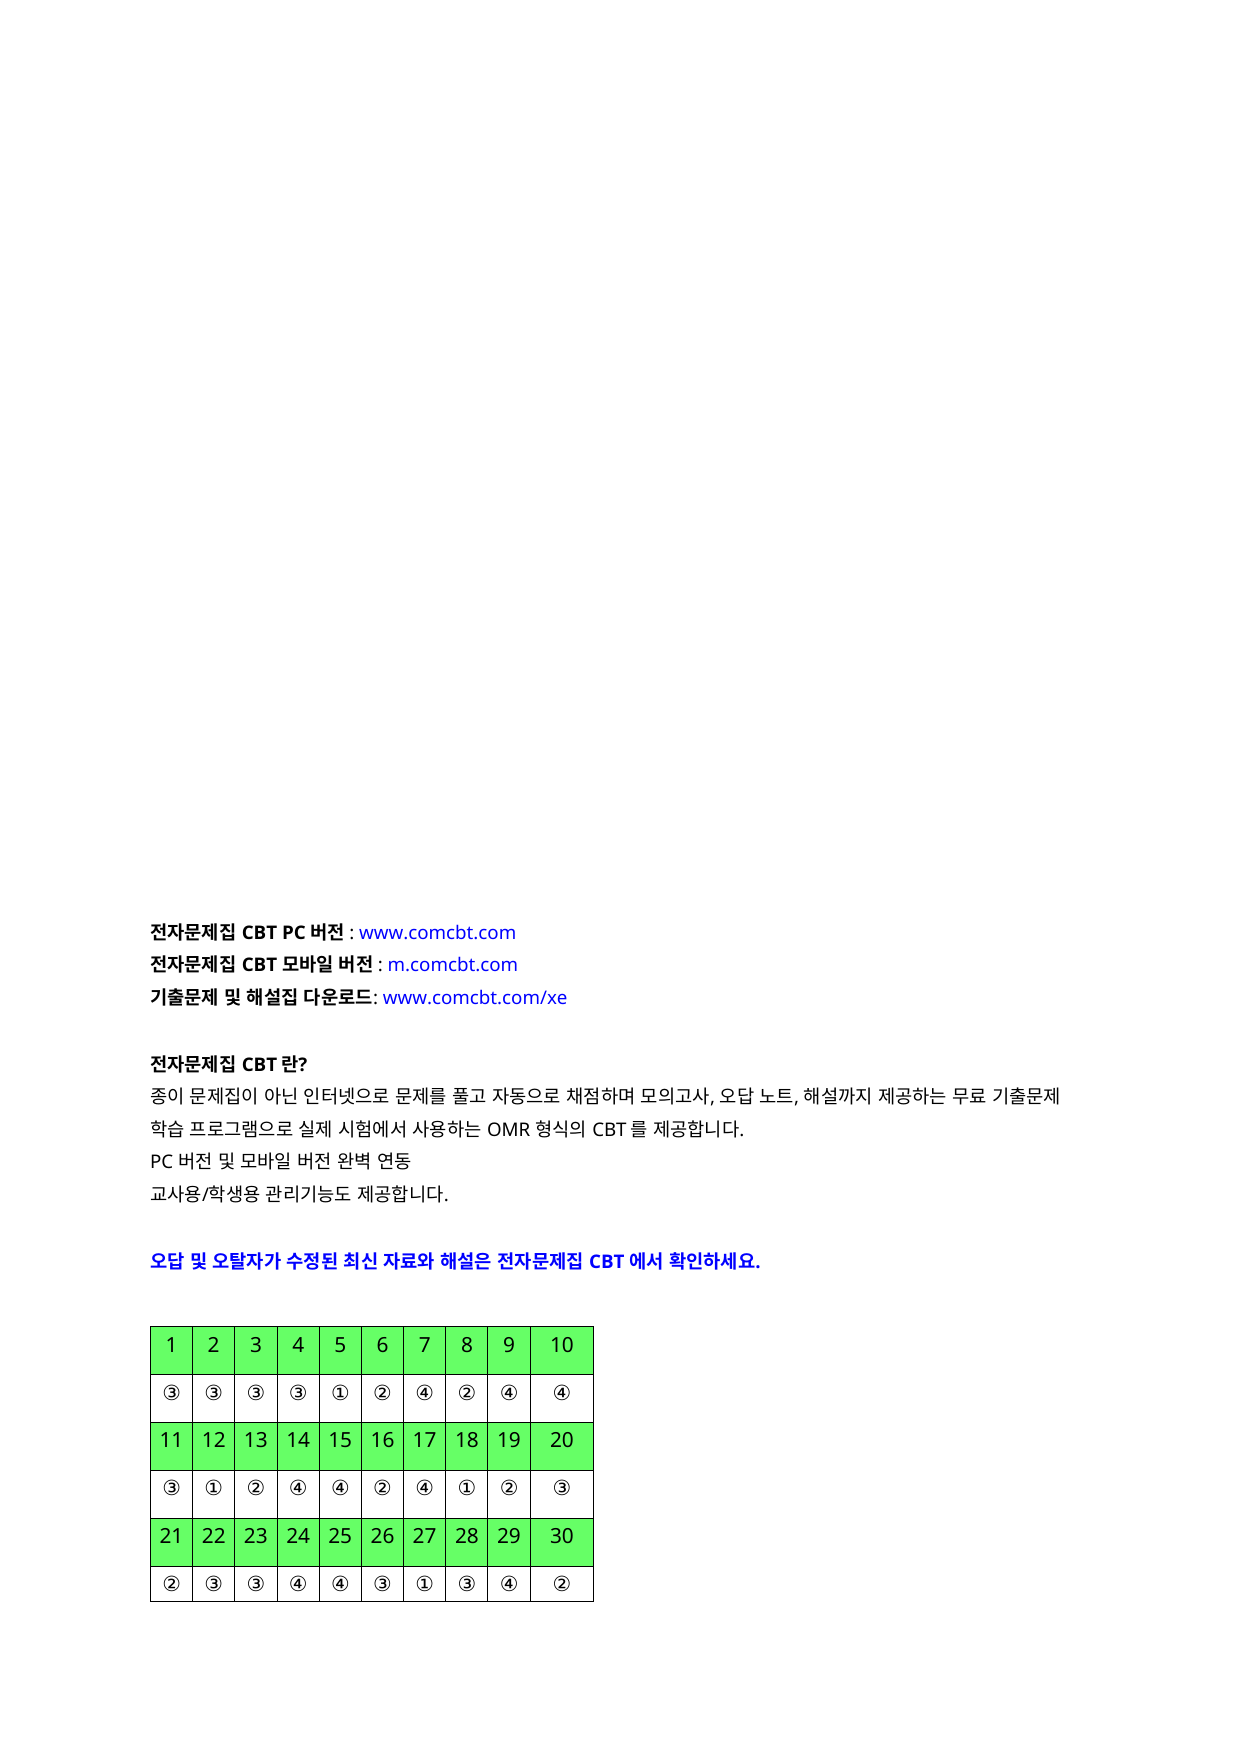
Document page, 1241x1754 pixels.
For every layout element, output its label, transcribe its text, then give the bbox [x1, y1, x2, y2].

table_cell ③ [446, 1567, 487, 1601]
table_cell 25 [320, 1519, 361, 1566]
table_header 4 [278, 1327, 319, 1374]
table_cell 27 [404, 1519, 445, 1566]
table_cell ④ [320, 1471, 361, 1518]
table_cell 24 [278, 1519, 319, 1566]
table_cell ③ [151, 1471, 192, 1518]
table_cell 21 [151, 1519, 192, 1566]
table_cell ④ [278, 1567, 319, 1601]
table_header 1 [151, 1327, 192, 1374]
table_header 9 [488, 1327, 530, 1374]
table_cell ③ [531, 1471, 593, 1518]
table_cell ① [404, 1567, 445, 1601]
table_cell 15 [320, 1423, 361, 1470]
table_cell 29 [488, 1519, 530, 1566]
table_header 3 [235, 1327, 277, 1374]
table_cell ④ [488, 1567, 530, 1601]
table_cell 17 [404, 1423, 445, 1470]
table_cell 18 [446, 1423, 487, 1470]
table_header 10 [531, 1327, 593, 1374]
table_cell ① [446, 1471, 487, 1518]
table_cell 19 [488, 1423, 530, 1470]
table_cell 14 [278, 1423, 319, 1470]
table_cell ③ [278, 1375, 319, 1422]
table_cell ③ [235, 1567, 277, 1601]
table_cell ③ [151, 1375, 192, 1422]
table_cell ② [488, 1471, 530, 1518]
table_cell ④ [404, 1471, 445, 1518]
table_cell ③ [235, 1375, 277, 1422]
table_cell 23 [235, 1519, 277, 1566]
table_header 6 [362, 1327, 403, 1374]
table_cell ② [362, 1375, 403, 1422]
table_cell ② [446, 1375, 487, 1422]
table_cell 20 [531, 1423, 593, 1470]
table_cell 11 [151, 1423, 192, 1470]
table_header 7 [404, 1327, 445, 1374]
table_cell ③ [193, 1567, 234, 1601]
table_cell ③ [193, 1375, 234, 1422]
table_cell ③ [362, 1567, 403, 1601]
table_header 2 [193, 1327, 234, 1374]
table_header 5 [320, 1327, 361, 1374]
table_cell ② [531, 1567, 593, 1601]
table_cell 28 [446, 1519, 487, 1566]
table_cell 26 [362, 1519, 403, 1566]
table_cell ② [362, 1471, 403, 1518]
table_cell ① [193, 1471, 234, 1518]
table_cell 30 [531, 1519, 593, 1566]
table_cell ④ [278, 1471, 319, 1518]
table_cell 13 [235, 1423, 277, 1470]
table_cell 16 [362, 1423, 403, 1470]
table_cell ② [235, 1471, 277, 1518]
table_cell ① [320, 1375, 361, 1422]
table_cell 22 [193, 1519, 234, 1566]
table_cell ④ [404, 1375, 445, 1422]
table_cell ② [151, 1567, 192, 1601]
table_cell ④ [320, 1567, 361, 1601]
table_cell ④ [488, 1375, 530, 1422]
table_cell ④ [531, 1375, 593, 1422]
table_cell 12 [193, 1423, 234, 1470]
table_header 8 [446, 1327, 487, 1374]
text 전자문제집 CBT PC 버전 : www.comcbt.com 전자문제집 CBT 모바일 버전 : m.comcbt.com 기출문제 및 해설집 다운로드: www.comcbt.com/xe 전자문제집 CBT란? 종이 문제집이 아닌 인터넷으로 문제를 풀고 자동으로 채점하며 모의고사, 오답 노트, 해설까지 제공하는 무료 기출문제 학습 프로그램으로 실제 시험에서 사용하는 OMR 형식의 CBT를 제공합니다. PC 버전 및 모바일 버전 완벽 연동 교사용/학생용 관리기능도 제공합니다. 오답 및 오탈자가 수정된 최신 자료와 해설은 전자문제집 CBT 에서 확인하세요. [150, 917, 1090, 1273]
